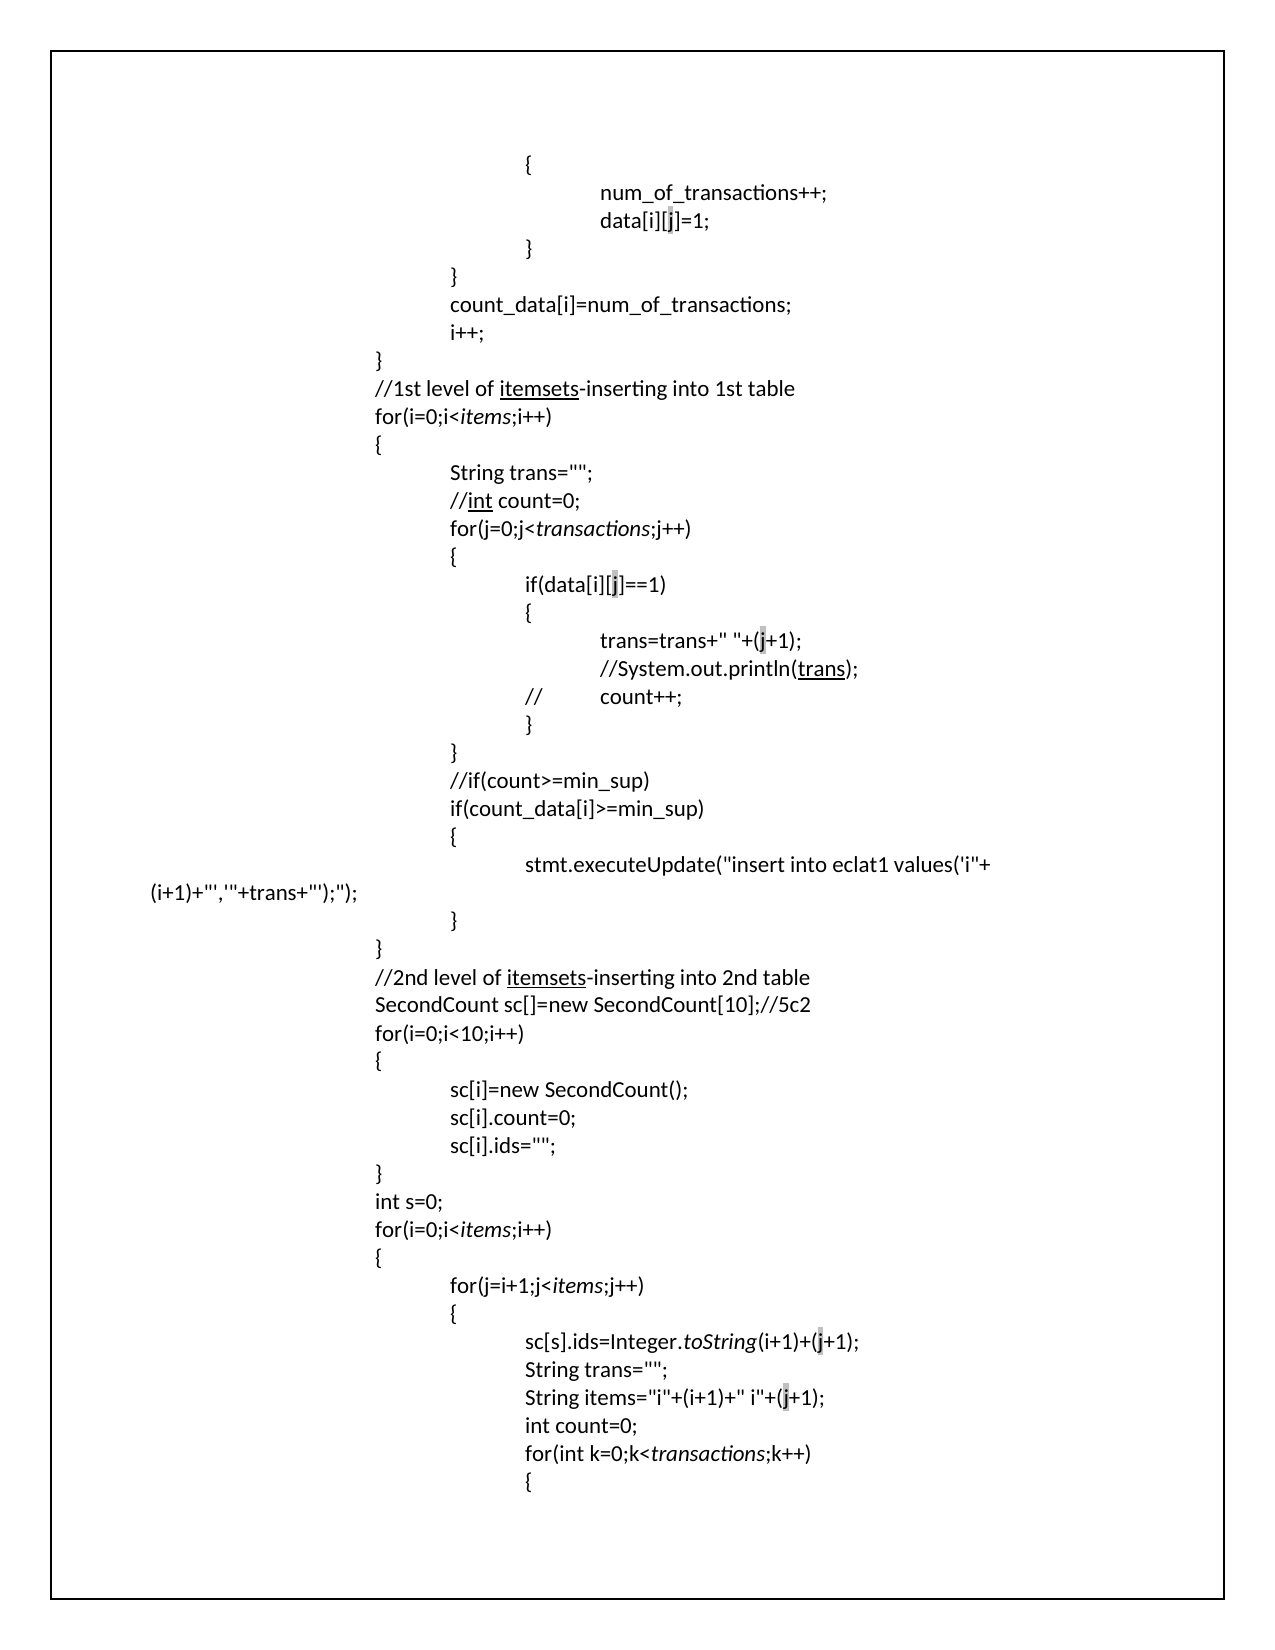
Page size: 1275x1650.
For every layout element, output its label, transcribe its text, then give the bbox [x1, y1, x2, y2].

text sc[s].ids=Integer.toString(i+1)+(j+1); [150, 1327, 818, 1355]
text sc[s].ids=Integer.toString(i+1)+(j+1); [823, 1327, 1125, 1355]
text for(i=0;i<items;i++) [150, 1215, 1125, 1243]
text } [150, 907, 1125, 934]
text if(count_data[i]>=min_sup) [150, 794, 1125, 822]
text String items="i"+(i+1)+" i"+(j+1); [789, 1383, 1125, 1411]
text for(j=i+1;j<items;j++) [150, 1271, 1125, 1299]
text { [150, 1047, 1125, 1075]
text { [150, 542, 1125, 570]
text } [150, 710, 1125, 738]
text } [150, 262, 1125, 290]
text count_data[i]=num_of_transactions; [150, 290, 1125, 318]
text int s=0; [150, 1187, 1125, 1215]
text sc[i].count=0; [150, 1103, 1125, 1131]
text trans=trans+" "+(j+1); [150, 626, 760, 654]
text if(data[i][j]==1) [150, 570, 612, 598]
text sc[i]=new SecondCount(); [150, 1075, 1125, 1103]
text num_of_transactions++; [150, 178, 1125, 206]
text } [150, 1159, 1125, 1187]
text // count++; [150, 682, 1125, 710]
text } [150, 346, 1125, 374]
text String trans=""; [150, 1355, 1125, 1383]
text i++; [150, 318, 1125, 346]
text int count=0; [150, 1411, 1125, 1439]
text { [150, 1243, 1125, 1271]
text String items="i"+(i+1)+" i"+(j+1); [150, 1383, 783, 1411]
text data[i][j]=1; [673, 206, 1125, 234]
text } [150, 234, 1125, 262]
text //int count=0; [150, 486, 1125, 514]
text { [150, 430, 1125, 458]
text { [150, 1467, 1125, 1495]
text for(int k=0;k<transactions;k++) [150, 1439, 1125, 1467]
text { [150, 1299, 1125, 1327]
text if(data[i][j]==1) [618, 570, 1125, 598]
text String trans=""; [150, 458, 1125, 486]
text { [150, 150, 1125, 178]
text } [150, 934, 1125, 963]
text } [150, 738, 1125, 766]
text stmt.executeUpdate("insert into eclat1 values('i"+(i+1)+"','"+trans+"');"); [150, 851, 1125, 907]
text sc[i].ids=""; [150, 1131, 1125, 1159]
text { [150, 598, 1125, 626]
text SecondCount sc[]=new SecondCount[10];//5c2 [150, 991, 1125, 1019]
text for(j=0;j<transactions;j++) [150, 514, 1125, 542]
text //1st level of itemsets-inserting into 1st table [150, 374, 1125, 402]
text //if(count>=min_sup) [150, 766, 1125, 794]
text //2nd level of itemsets-inserting into 2nd table [150, 963, 1125, 991]
text { [150, 822, 1125, 851]
text for(i=0;i<items;i++) [150, 402, 1125, 430]
text //System.out.println(trans); [150, 654, 1125, 682]
text trans=trans+" "+(j+1); [766, 626, 1125, 654]
text data[i][j]=1; [150, 206, 668, 234]
text for(i=0;i<10;i++) [150, 1019, 1125, 1047]
